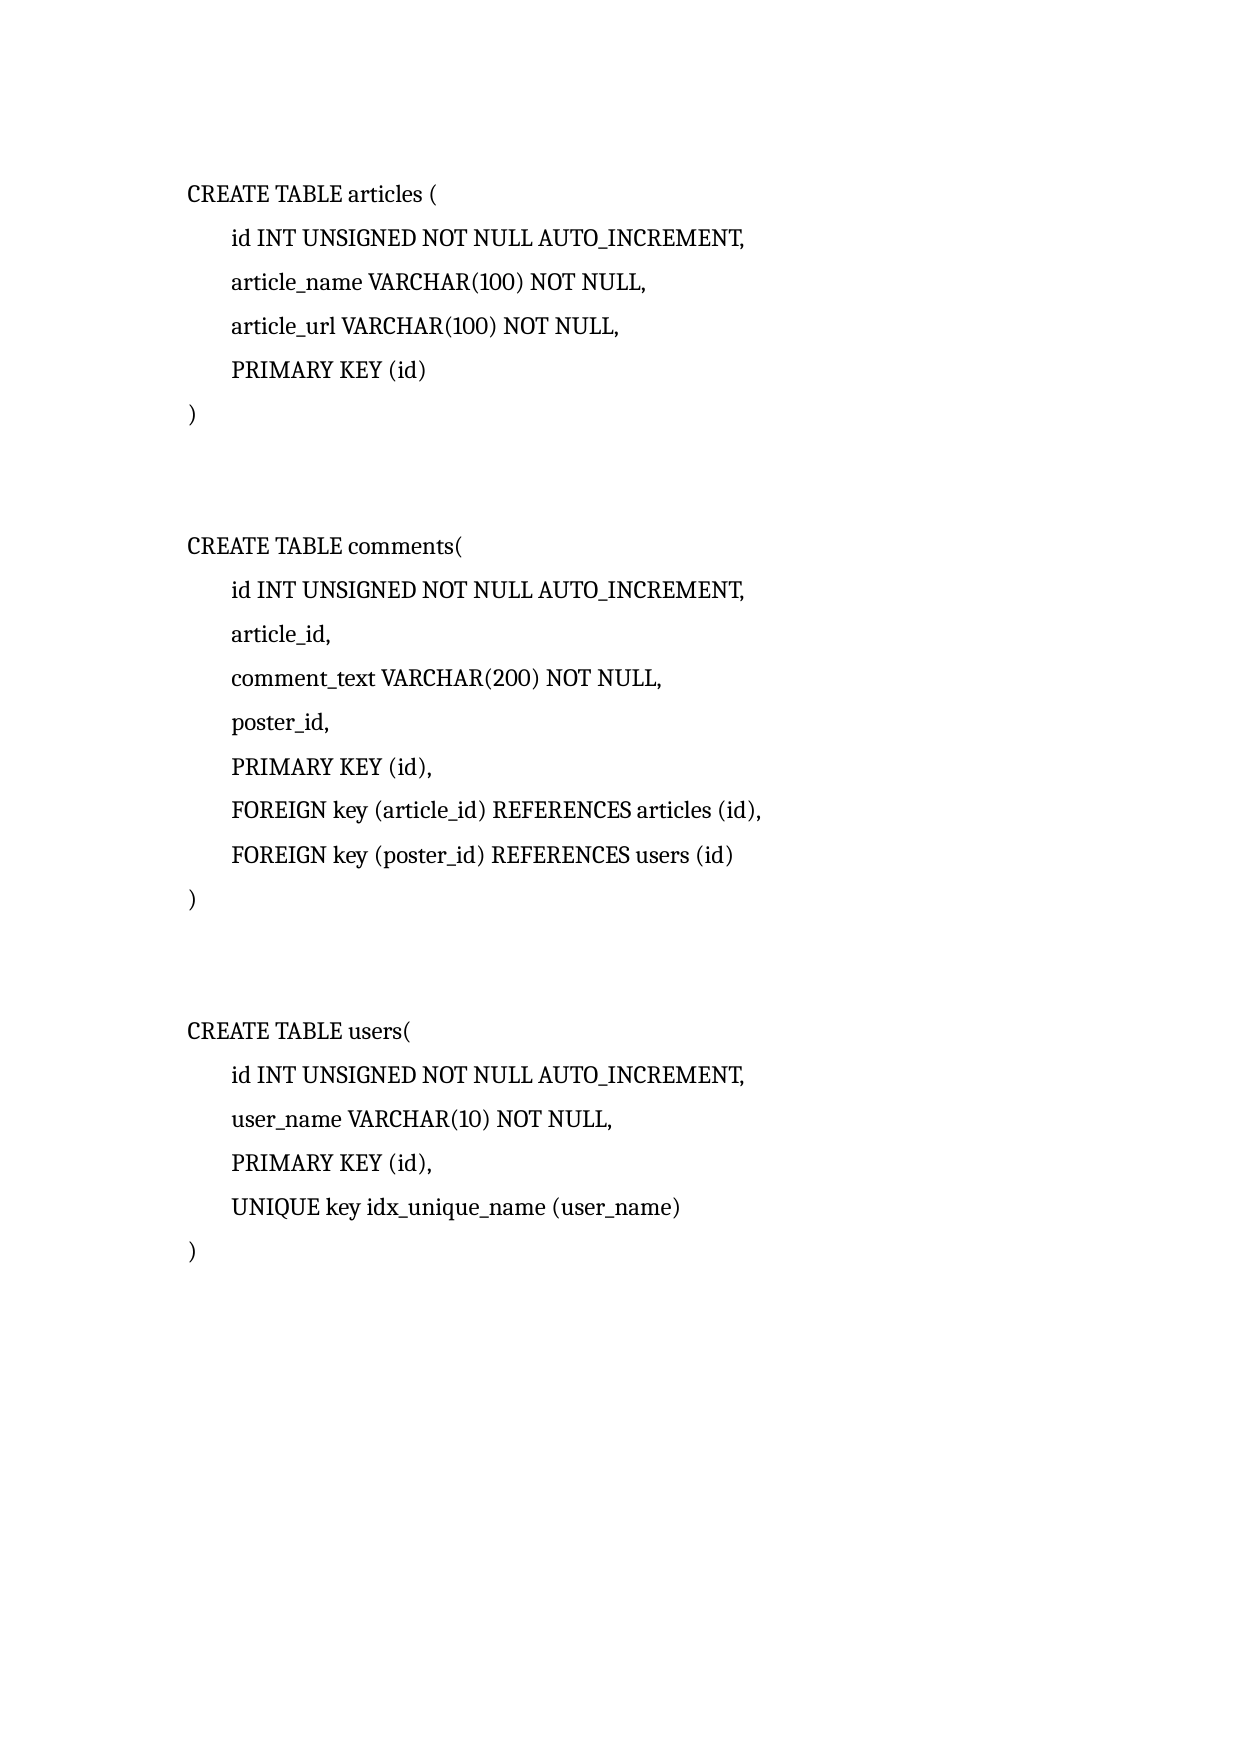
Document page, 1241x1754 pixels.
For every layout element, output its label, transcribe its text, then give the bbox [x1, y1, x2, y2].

text user_name VARCHAR(10) NOT NULL, [187, 1097, 1053, 1141]
text poster_id, [187, 701, 1053, 745]
text comment_text VARCHAR(200) NOT NULL, [187, 657, 1053, 701]
text CREATE TABLE users( [187, 1009, 1053, 1053]
text FOREIGN key (article_id) REFERENCES articles (id), [187, 789, 1053, 833]
text id INT UNSIGNED NOT NULL AUTO_INCREMENT, [187, 1053, 1053, 1097]
text article_name VARCHAR(100) NOT NULL, [187, 260, 1053, 304]
text id INT UNSIGNED NOT NULL AUTO_INCREMENT, [187, 568, 1053, 613]
text id INT UNSIGNED NOT NULL AUTO_INCREMENT, [187, 216, 1053, 260]
text PRIMARY KEY (id), [187, 1141, 1053, 1185]
text ) [187, 392, 1053, 436]
text article_id, [187, 613, 1053, 657]
text UNIQUE key idx_unique_name (user_name) [187, 1185, 1053, 1229]
text PRIMARY KEY (id) [187, 348, 1053, 392]
text ) [187, 877, 1053, 921]
text CREATE TABLE articles ( [187, 172, 1053, 216]
text CREATE TABLE comments( [187, 524, 1053, 568]
text ) [187, 1229, 1053, 1273]
text article_url VARCHAR(100) NOT NULL, [187, 304, 1053, 348]
text PRIMARY KEY (id), [187, 745, 1053, 789]
text FOREIGN key (poster_id) REFERENCES users (id) [187, 833, 1053, 877]
